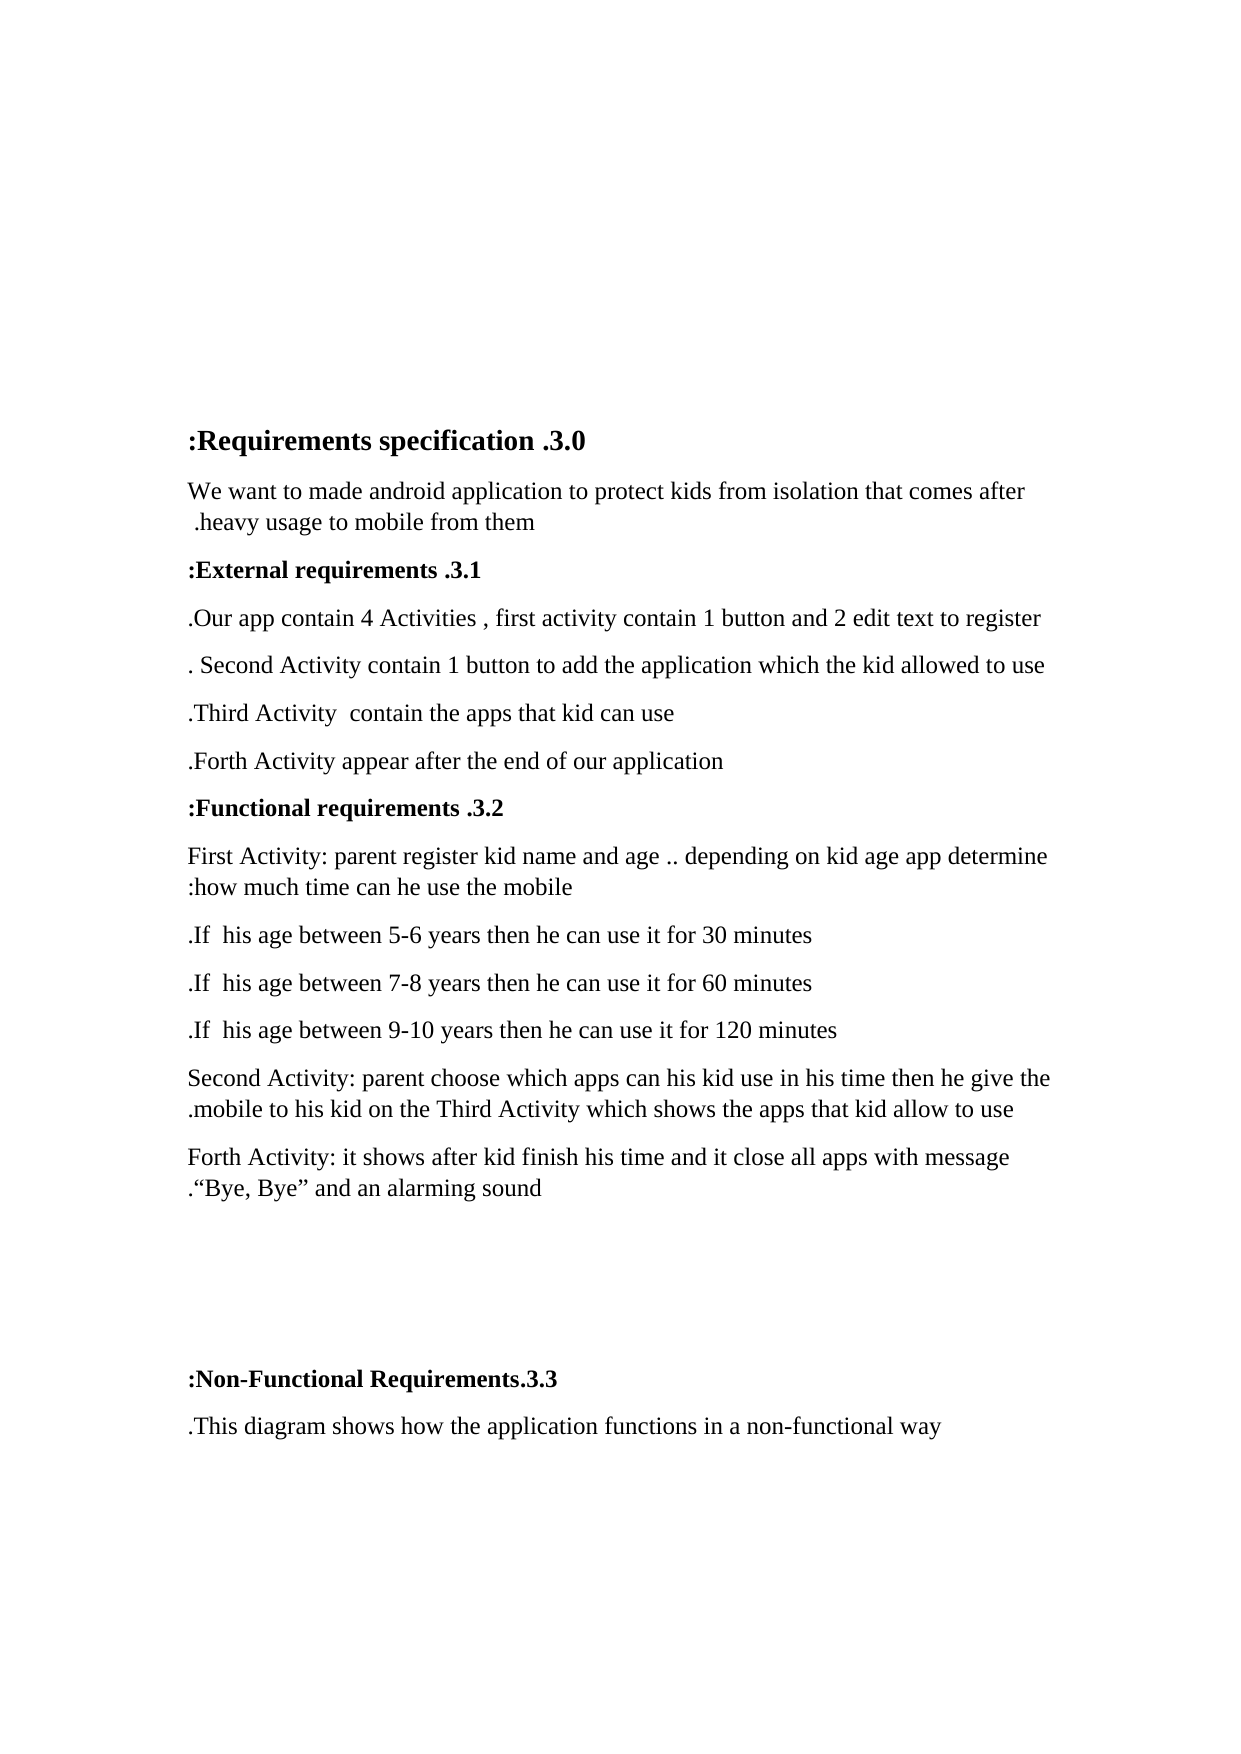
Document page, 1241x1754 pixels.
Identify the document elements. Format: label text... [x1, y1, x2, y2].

text If his age between 9-10 years then he can use it for 120 minutes. [187, 1015, 1053, 1044]
text Forth Activity appear after the end of our application. [187, 746, 1053, 774]
text First Activity: parent register kid name and age .. depending on kid age app determine how much time can he use the mobile: [187, 841, 1053, 901]
text Our app contain 4 Activities , first activity contain 1 button and 2 edit text to register. [187, 603, 1053, 631]
text This diagram shows how the application functions in a non-functional way. [187, 1411, 1053, 1440]
text Forth Activity: it shows after kid finish his time and it close all apps with message “Bye, Bye” and an alarming sound. [187, 1142, 1053, 1202]
text If his age between 7-8 years then he can use it for 60 minutes. [187, 968, 1053, 996]
text We want to made android application to protect kids from isolation that comes after heavy usage to mobile from them. [187, 476, 1053, 536]
text 3.3.Non-Functional Requirements: [187, 1364, 1053, 1392]
text 3.2. Functional requirements: [187, 793, 1053, 822]
text If his age between 5-6 years then he can use it for 30 minutes. [187, 920, 1053, 949]
text 3.1. External requirements: [187, 555, 1053, 584]
text Second Activity: parent choose which apps can his kid use in his time then he give the mobile to his kid on the Third Activity which shows the apps that kid allow to use. [187, 1063, 1053, 1123]
text 3.0. Requirements specification: [187, 423, 1053, 457]
text Third Activity contain the apps that kid can use. [187, 698, 1053, 727]
text Second Activity contain 1 button to add the application which the kid allowed to use . [187, 650, 1053, 679]
